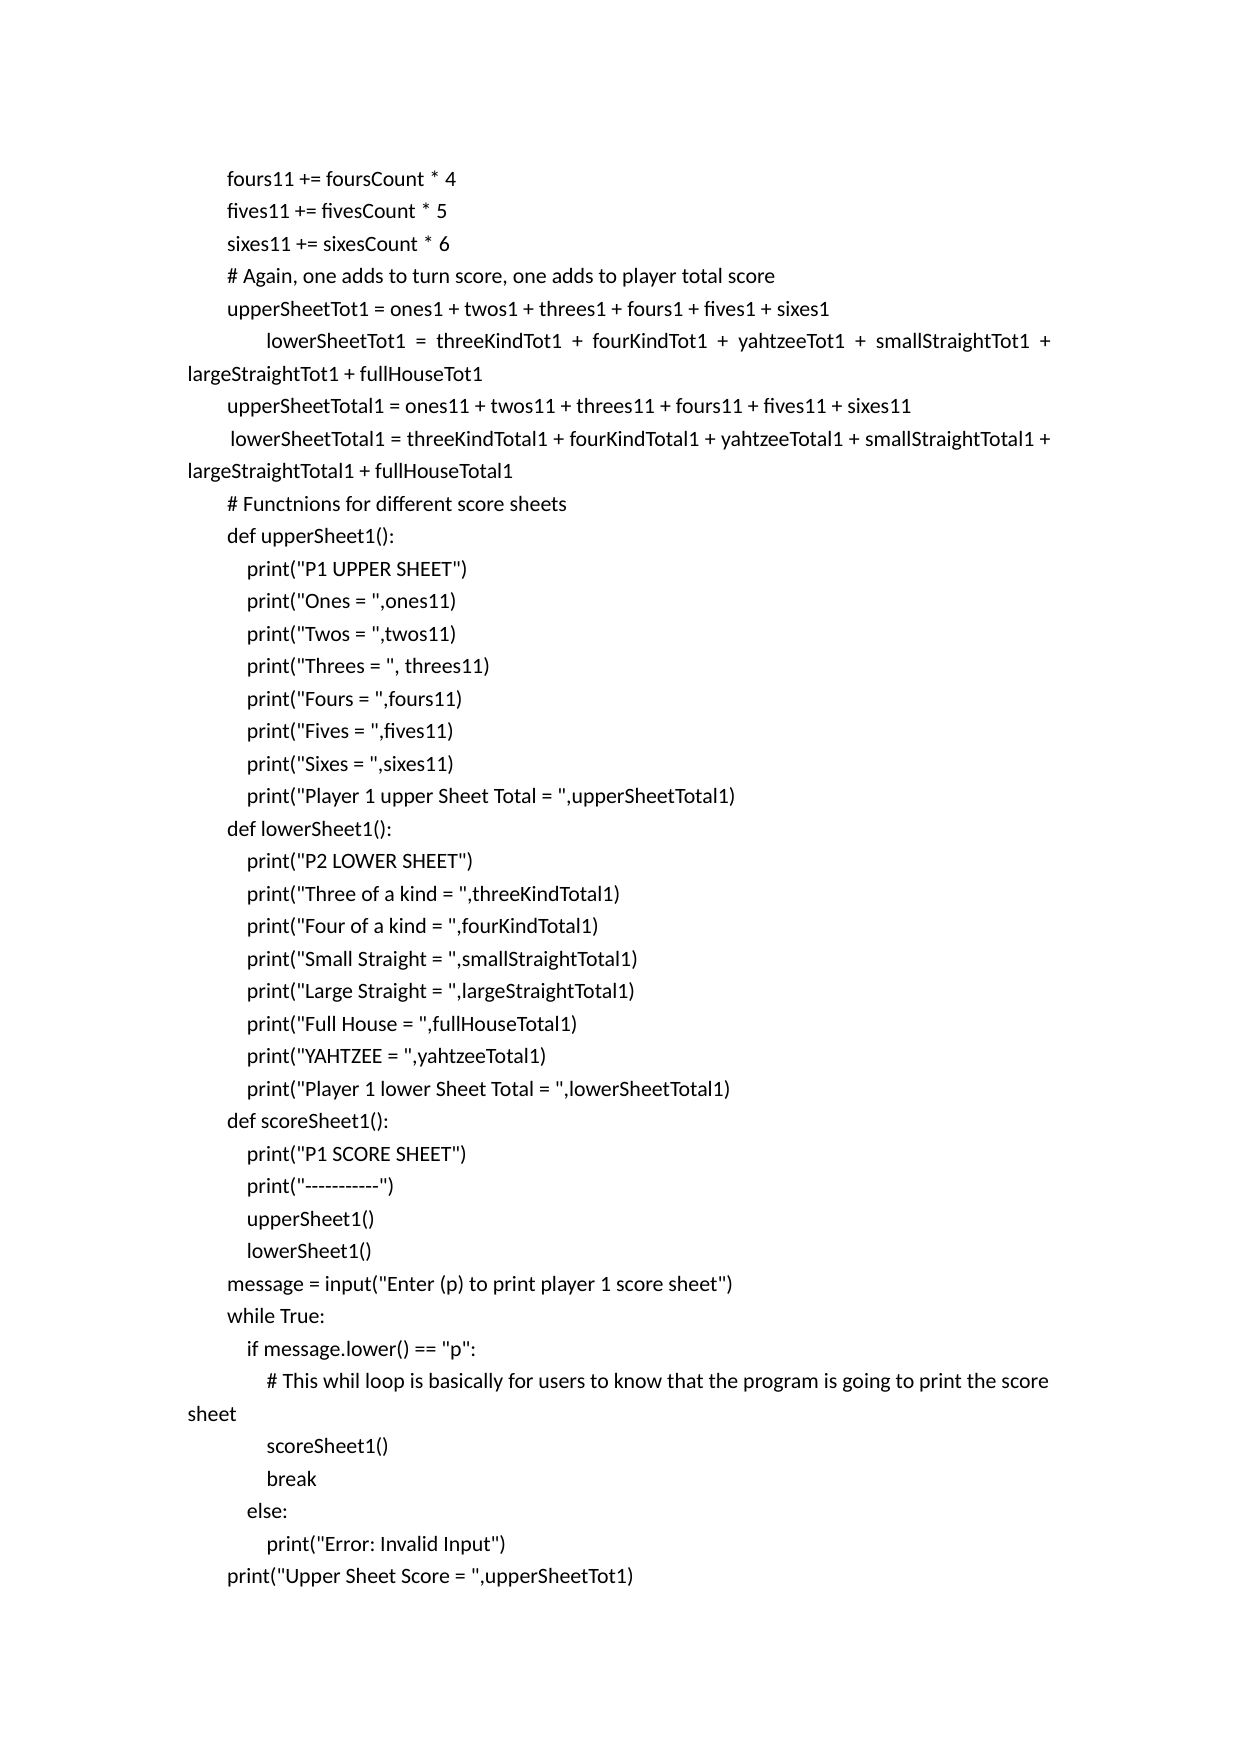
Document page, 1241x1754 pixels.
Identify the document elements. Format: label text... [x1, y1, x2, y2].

text # This whil loop is basically for users to know that the program is going to print the score sheet [187, 1364, 1053, 1429]
text print("YAHTZEE = ",yahtzeeTotal1) [187, 1039, 1053, 1072]
text break [187, 1462, 1053, 1494]
text print("Fours = ",fours11) [187, 682, 1053, 714]
text upperSheetTotal1 = ones11 + twos11 + threes11 + fours11 + fives11 + sixes11 [187, 389, 1053, 422]
text lowerSheetTotal1 = threeKindTotal1 + fourKindTotal1 + yahtzeeTotal1 + smallStraightTotal1 + largeStraightTotal1 + fullHouseTotal1 [187, 422, 1053, 487]
text print("Large Straight = ",largeStraightTotal1) [187, 974, 1053, 1007]
text print("P1 UPPER SHEET") [187, 552, 1053, 584]
text sixes11 += sixesCount * 6 [187, 227, 1053, 259]
text def lowerSheet1(): [187, 812, 1053, 844]
text def scoreSheet1(): [187, 1104, 1053, 1137]
text fives11 += fivesCount * 5 [187, 194, 1053, 227]
text print("Ones = ",ones11) [187, 584, 1053, 617]
text def upperSheet1(): [187, 519, 1053, 552]
text # Functnions for different score sheets [187, 487, 1053, 519]
text scoreSheet1() [187, 1429, 1053, 1462]
text print("Small Straight = ",smallStraightTotal1) [187, 942, 1053, 974]
text print("-----------") [187, 1169, 1053, 1202]
text print("Player 1 lower Sheet Total = ",lowerSheetTotal1) [187, 1072, 1053, 1104]
text print("P2 LOWER SHEET") [187, 844, 1053, 877]
text print("Error: Invalid Input") [187, 1527, 1053, 1559]
text if message.lower() == "p": [187, 1332, 1053, 1364]
text print("Full House = ",fullHouseTotal1) [187, 1007, 1053, 1039]
text print("Fives = ",fives11) [187, 714, 1053, 747]
text print("P1 SCORE SHEET") [187, 1137, 1053, 1169]
text print("Upper Sheet Score = ",upperSheetTot1) [187, 1559, 1053, 1592]
text print("Four of a kind = ",fourKindTotal1) [187, 909, 1053, 942]
text message = input("Enter (p) to print player 1 score sheet") [187, 1267, 1053, 1299]
text print("Three of a kind = ",threeKindTotal1) [187, 877, 1053, 909]
text upperSheet1() [187, 1202, 1053, 1234]
text upperSheetTot1 = ones1 + twos1 + threes1 + fours1 + fives1 + sixes1 [187, 292, 1053, 324]
text lowerSheet1() [187, 1234, 1053, 1267]
text print("Sixes = ",sixes11) [187, 747, 1053, 779]
text print("Threes = ", threes11) [187, 649, 1053, 682]
text # Again, one adds to turn score, one adds to player total score [187, 259, 1053, 292]
text fours11 += foursCount * 4 [187, 162, 1053, 194]
text while True: [187, 1299, 1053, 1332]
text lowerSheetTot1 = threeKindTot1 + fourKindTot1 + yahtzeeTot1 + smallStraightTot1 + largeStraightTot1 + fullHouseTot1 [187, 324, 1053, 389]
text print("Player 1 upper Sheet Total = ",upperSheetTotal1) [187, 779, 1053, 812]
text print("Twos = ",twos11) [187, 617, 1053, 649]
text else: [187, 1494, 1053, 1527]
